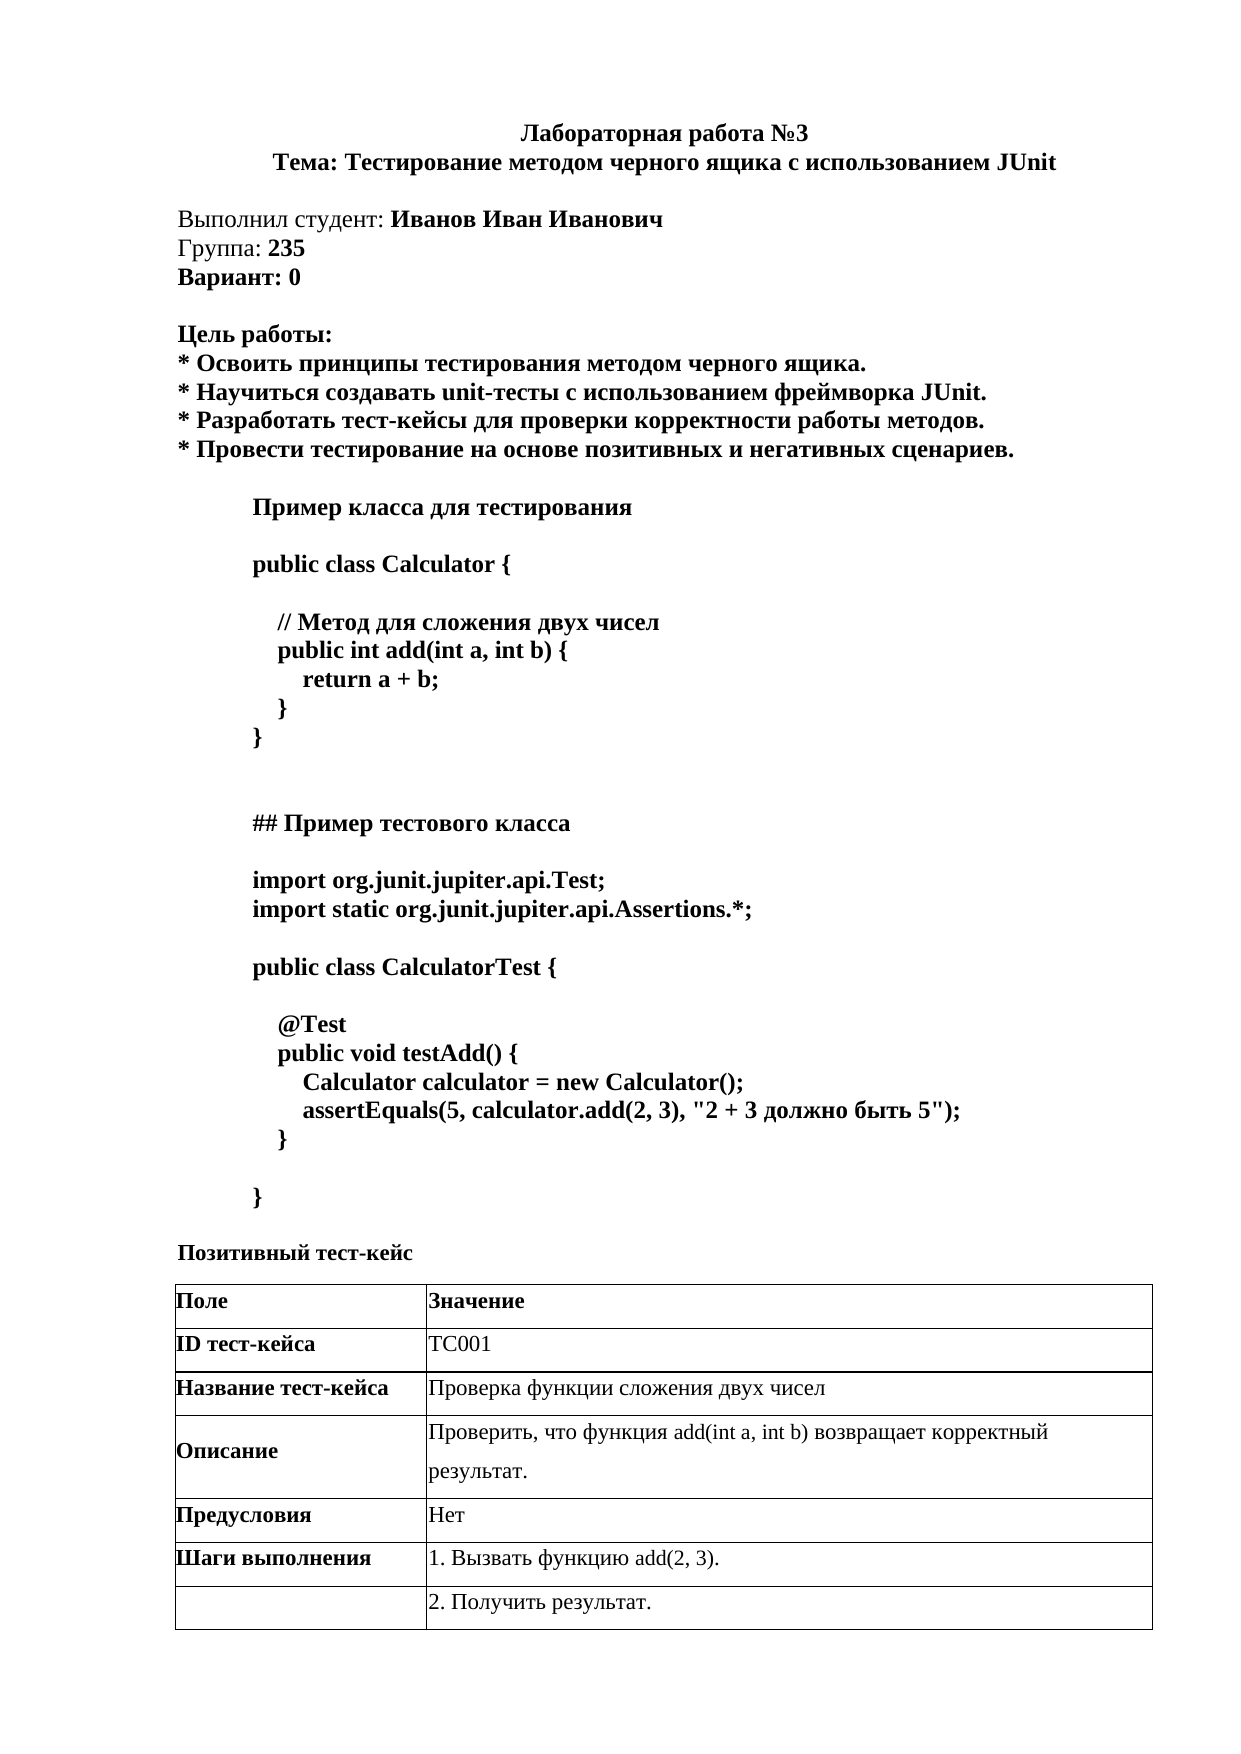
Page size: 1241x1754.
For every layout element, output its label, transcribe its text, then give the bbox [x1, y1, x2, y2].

table_cell Нет [427, 1499, 1152, 1542]
list @Test [252, 1009, 1152, 1038]
list public class CalculatorTest { [252, 952, 1152, 981]
list } [252, 693, 1152, 722]
table_cell 1. Вызвать функцию add(2, 3). [427, 1543, 1152, 1586]
table_cell Проверить, что функция add(int a, int b) возвращает корректный результат. [427, 1416, 1152, 1498]
table_cell Шаги выполнения [176, 1543, 426, 1586]
text * Освоить принципы тестирования методом черного ящика. [177, 348, 1152, 377]
table_cell ID тест-кейса [176, 1329, 426, 1371]
text Лабораторная работа №3 [177, 118, 1152, 147]
text Тема: Тестирование методом черного ящика с использованием JUnit [177, 147, 1152, 176]
table_cell Описание [176, 1416, 426, 1498]
text Вариант: 0 [177, 262, 1152, 291]
text * Провести тестирование на основе позитивных и негативных сценариев. [177, 434, 1152, 463]
table_cell Название тест-кейса [176, 1373, 426, 1415]
text Выполнил студент: Иванов Иван Иванович [177, 204, 1152, 233]
list Calculator calculator = new Calculator(); [252, 1067, 1152, 1096]
list } [252, 722, 1152, 751]
text * Разработать тест-кейсы для проверки корректности работы методов. [177, 406, 1152, 434]
list public class Calculator { [252, 549, 1152, 578]
table_cell Предусловия [176, 1499, 426, 1542]
table_cell 2. Получить результат. [427, 1587, 1152, 1629]
list import org.junit.jupiter.api.Test; [252, 866, 1152, 894]
list assertEquals(5, calculator.add(2, 3), "2 + 3 должно быть 5"); [252, 1096, 1152, 1124]
text Группа: 235 [177, 233, 1152, 262]
list Пример класса для тестирования [252, 492, 1152, 521]
text * Научиться создавать unit-тесты с использованием фреймворка JUnit. [177, 377, 1152, 406]
list // Метод для сложения двух чисел [252, 607, 1152, 636]
text Цель работы: [177, 319, 1152, 348]
list import static org.junit.jupiter.api.Assertions.*; [252, 894, 1152, 923]
text Позитивный тест-кейс [177, 1239, 1152, 1266]
table_cell Проверка функции сложения двух чисел [427, 1373, 1152, 1415]
table_cell TC001 [427, 1329, 1152, 1371]
table_header Значение [427, 1285, 1152, 1328]
table_cell [176, 1587, 426, 1629]
list } [252, 1124, 1152, 1153]
list return a + b; [252, 664, 1152, 693]
list } [252, 1182, 1152, 1211]
table_header Поле [176, 1285, 426, 1328]
list ## Пример тестового класса [252, 808, 1152, 837]
list public void testAdd() { [252, 1038, 1152, 1067]
list public int add(int a, int b) { [252, 636, 1152, 664]
